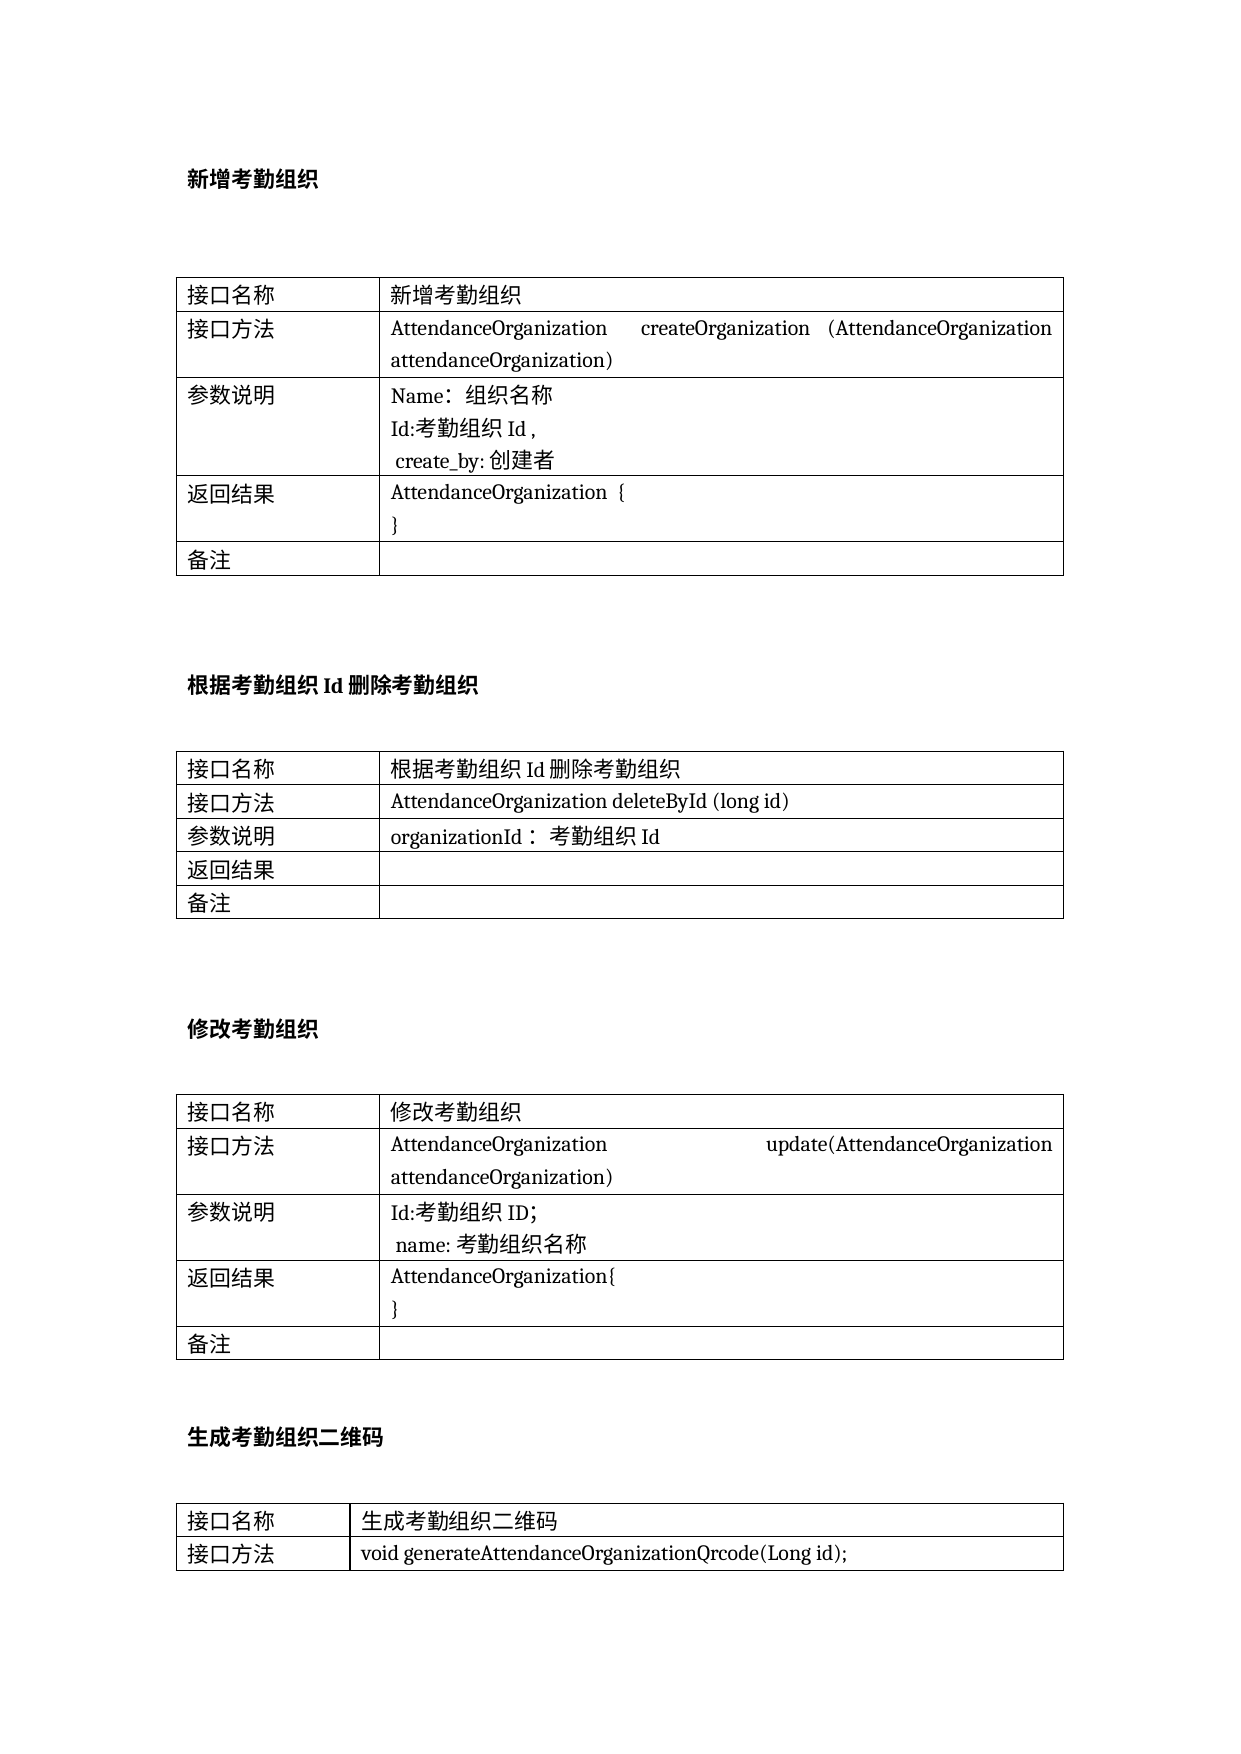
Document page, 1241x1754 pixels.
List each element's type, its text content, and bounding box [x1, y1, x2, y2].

subtitle 生成考勤组织二维码 [187, 1420, 1053, 1452]
table_cell [380, 1327, 1063, 1359]
table_cell AttendanceOrganization createOrganization (AttendanceOrganization attendanceOrganization) [380, 312, 1063, 377]
table_cell [380, 886, 1063, 918]
table_cell 返回结果 [177, 1261, 379, 1326]
table_cell AttendanceOrganization{ } [380, 1261, 1063, 1326]
table_header 根据考勤组织Id删除考勤组织 [380, 752, 1063, 784]
table_header 修改考勤组织 [380, 1095, 1063, 1127]
table_cell 备注 [177, 886, 379, 918]
table_cell 参数说明 [177, 378, 379, 475]
table_cell [380, 852, 1063, 885]
table_cell 接口方法 [177, 1537, 349, 1569]
table_cell 备注 [177, 542, 379, 575]
table_cell Id:考勤组织ID； name: 考勤组织名称 [380, 1195, 1063, 1259]
table_cell 返回结果 [177, 852, 379, 885]
table_cell AttendanceOrganization update(AttendanceOrganization attendanceOrganization) [380, 1129, 1063, 1193]
table_cell 备注 [177, 1327, 379, 1359]
table_cell 参数说明 [177, 819, 379, 851]
table_header 接口名称 [177, 1095, 379, 1127]
table_header 新增考勤组织 [380, 278, 1063, 311]
subtitle 修改考勤组织 [187, 1011, 1053, 1044]
table_header 接口名称 [177, 752, 379, 784]
table_cell 接口方法 [177, 1129, 379, 1193]
table_cell 参数说明 [177, 1195, 379, 1259]
table_cell [380, 542, 1063, 575]
table_cell AttendanceOrganization deleteById (long id) [380, 785, 1063, 818]
subtitle 新增考勤组织 [187, 162, 1053, 194]
table_cell 返回结果 [177, 476, 379, 541]
table_cell Name：组织名称 Id:考勤组织Id , create_by: 创建者 [380, 378, 1063, 475]
table_header 接口名称 [177, 1504, 349, 1536]
table_header 接口名称 [177, 278, 379, 311]
subtitle 根据考勤组织Id删除考勤组织 [187, 668, 1053, 700]
table_cell AttendanceOrganization { } [380, 476, 1063, 541]
table_cell 接口方法 [177, 785, 379, 818]
table_header 生成考勤组织二维码 [351, 1504, 1063, 1536]
table_cell 接口方法 [177, 312, 379, 377]
table_cell organizationId ：考勤组织Id [380, 819, 1063, 851]
table_cell void generateAttendanceOrganizationQrcode(Long id); [351, 1537, 1063, 1569]
